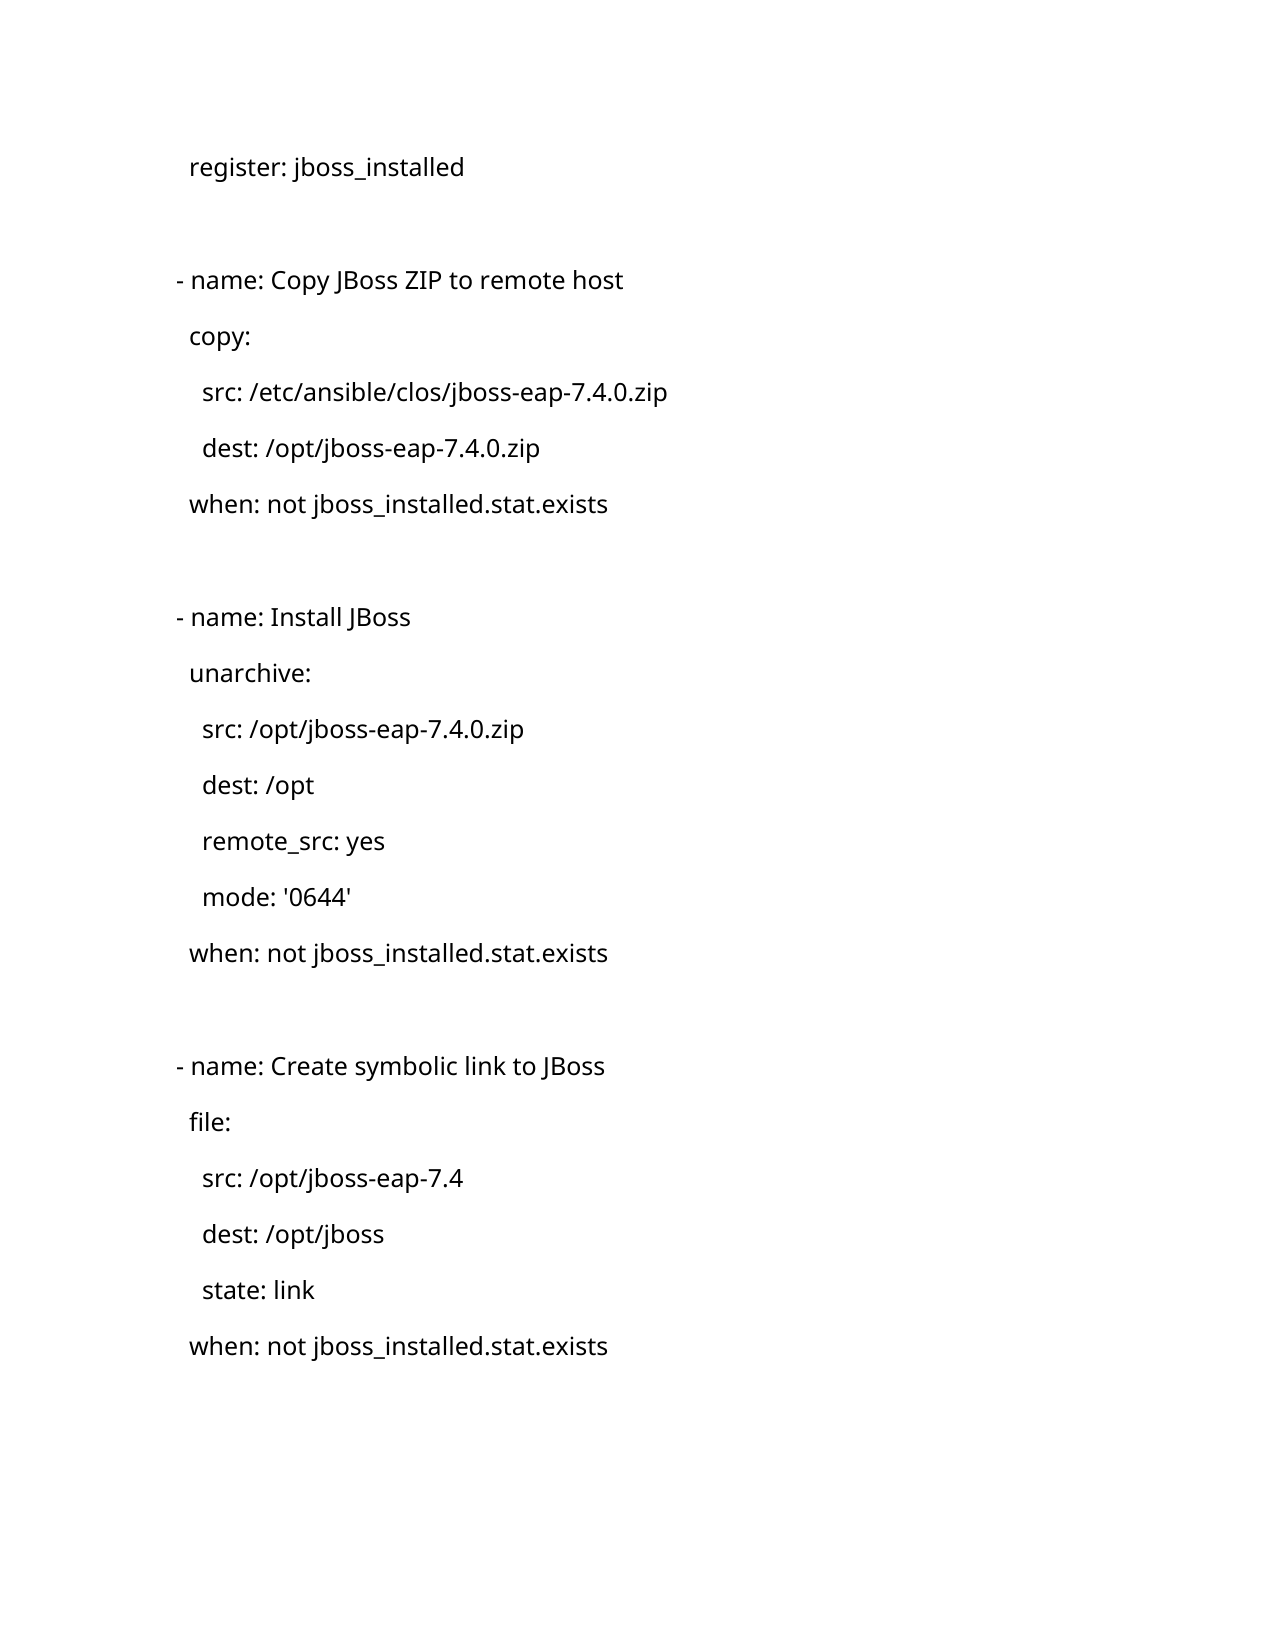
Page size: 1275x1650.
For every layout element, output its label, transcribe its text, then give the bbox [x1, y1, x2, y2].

text copy: [150, 318, 1125, 352]
text - name: Copy JBoss ZIP to remote host [150, 262, 1125, 296]
text dest: /opt/jboss-eap-7.4.0.zip [150, 431, 1125, 465]
text mode: '0644' [150, 880, 1125, 914]
text remote_src: yes [150, 824, 1125, 858]
text unarchive: [150, 655, 1125, 689]
text when: not jboss_installed.stat.exists [150, 487, 1125, 521]
text src: /opt/jboss-eap-7.4.0.zip [150, 711, 1125, 746]
text when: not jboss_installed.stat.exists [150, 1329, 1125, 1363]
text - name: Install JBoss [150, 599, 1125, 633]
text src: /etc/ansible/clos/jboss-eap-7.4.0.zip [150, 374, 1125, 409]
text register: jboss_installed [150, 150, 1125, 184]
text file: [150, 1104, 1125, 1138]
text src: /opt/jboss-eap-7.4 [150, 1161, 1125, 1195]
text - name: Create symbolic link to JBoss [150, 1048, 1125, 1082]
text when: not jboss_installed.stat.exists [150, 936, 1125, 970]
text dest: /opt/jboss [150, 1217, 1125, 1251]
text state: link [150, 1273, 1125, 1307]
text dest: /opt [150, 768, 1125, 802]
